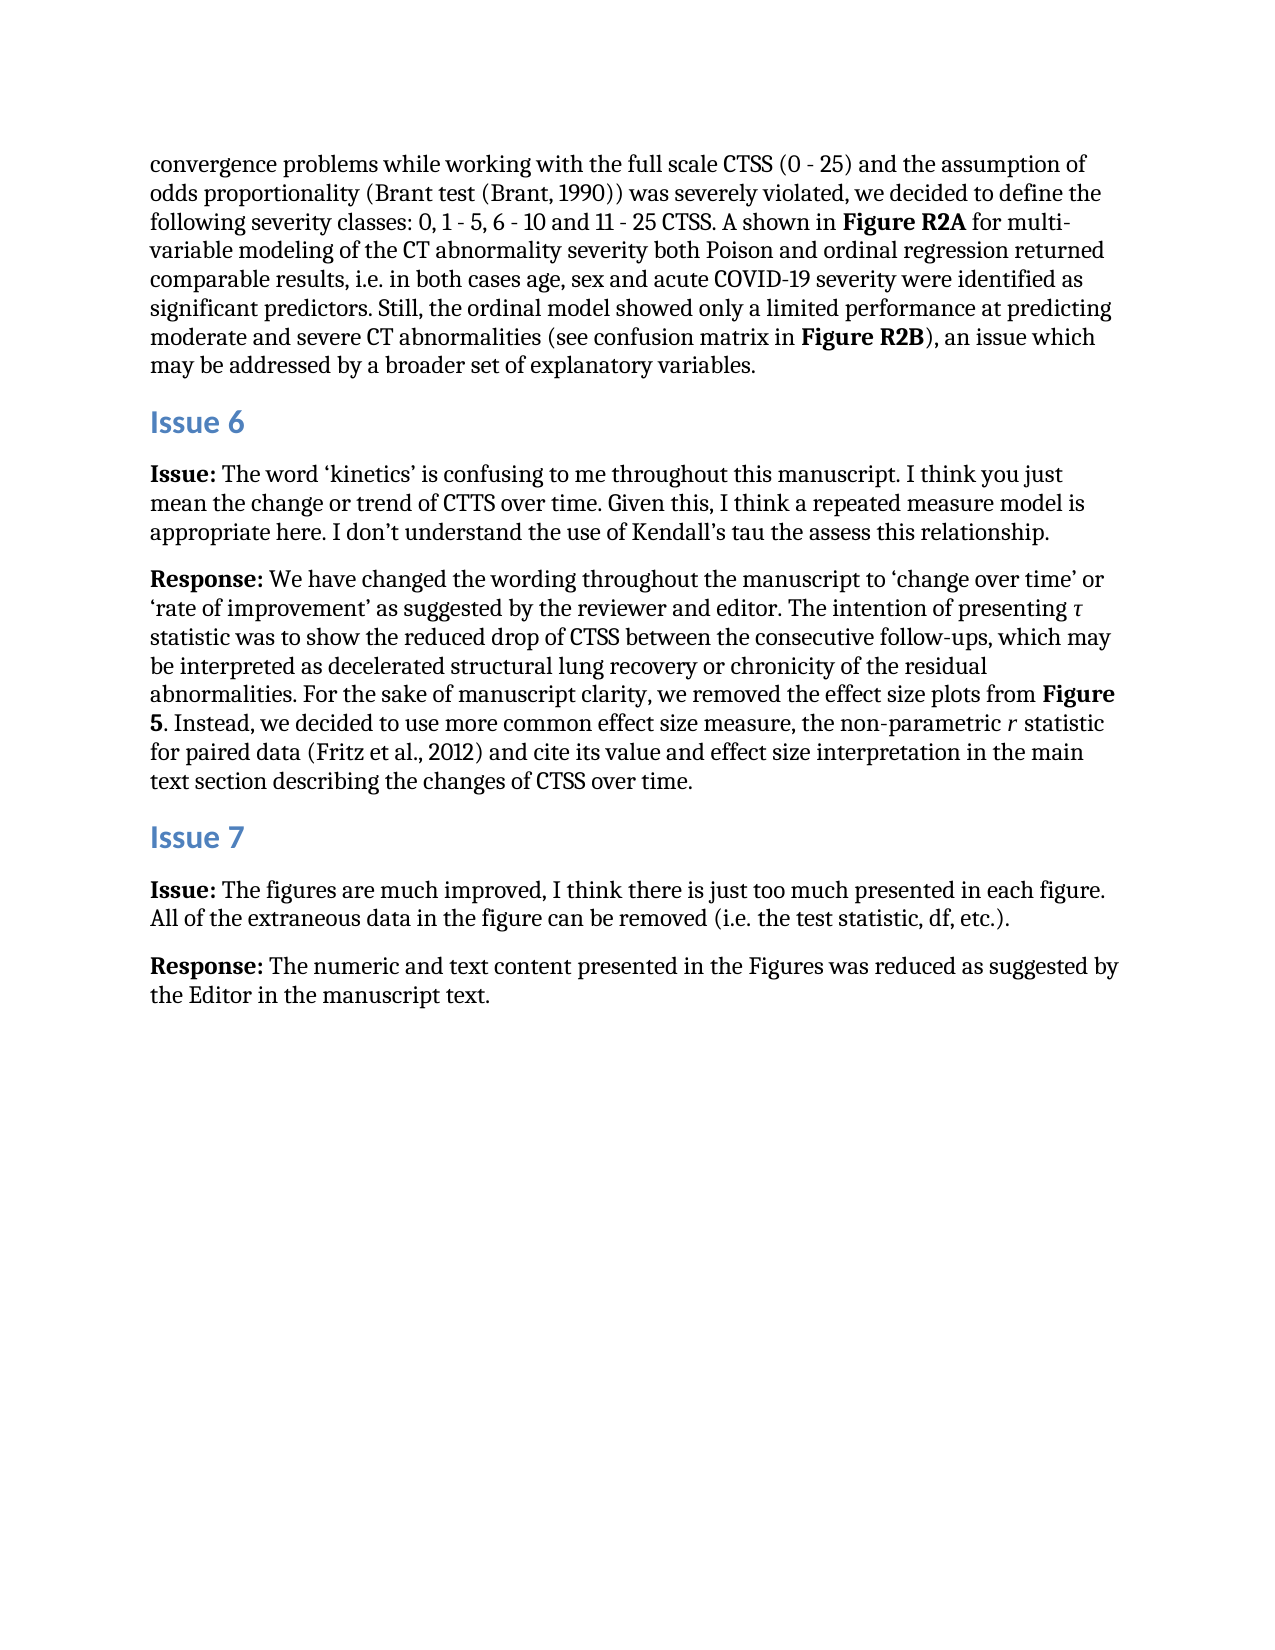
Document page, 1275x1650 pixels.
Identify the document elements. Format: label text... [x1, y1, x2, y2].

text Response: The numeric and text content presented in the Figures was reduced as suggested by the Editor in the manuscript text. [150, 952, 1125, 1009]
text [150, 150, 1125, 380]
text Issue: The figures are much improved, I think there is just too much presented in each figure. All of the extraneous data in the figure can be removed (i.e. the test statistic, df, etc.). [150, 876, 1125, 933]
text Response: We have changed the wording throughout the manuscript to ‘change over time’ or ‘rate of improvement’ as suggested by the reviewer and editor. The intention of presenting statistic was to show the reduced drop of CTSS between the consecutive follow-ups, which may be interpreted as decelerated structural lung recovery or chronicity of the residual abnormalities. For the sake of manuscript clarity, we removed the effect size plots from Figure 5. Instead, we decided to use more common effect size measure, the non-parametric statistic for paired data (Fritz et al., 2012) and cite its value and effect size interpretation in the main text section describing the changes of CTSS over time. [150, 565, 1125, 795]
subtitle Issue 7 [150, 816, 1125, 857]
subtitle Issue 6 [150, 401, 1125, 442]
text Issue: The word ‘kinetics’ is confusing to me throughout this manuscript. I think you just mean the change or trend of CTTS over time. Given this, I think a repeated measure model is appropriate here. I don’t understand the use of Kendall’s tau the assess this relationship. [150, 460, 1125, 547]
